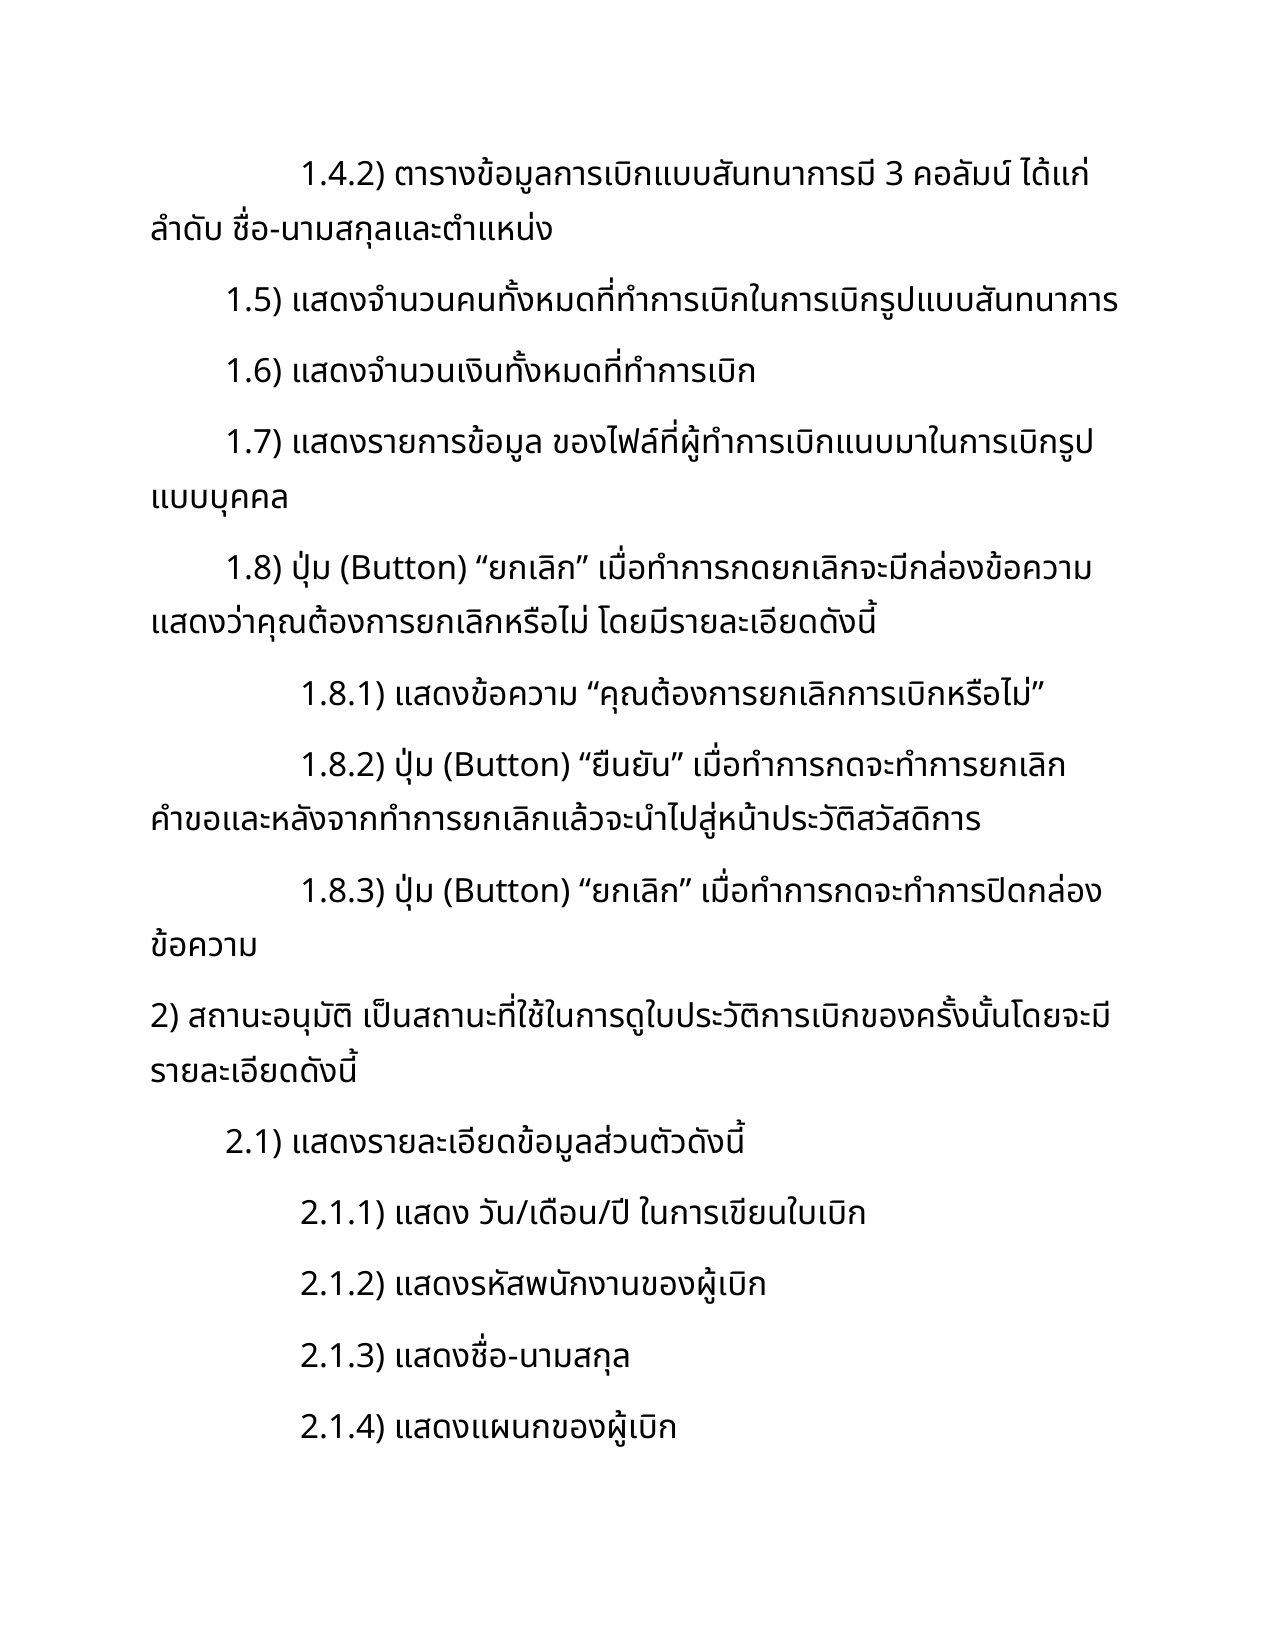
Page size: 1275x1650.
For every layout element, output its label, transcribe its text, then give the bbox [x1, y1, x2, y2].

text 2.1.1) แสดง วัน/เดือน/ปี ในการเขียนใบเบิก [150, 1189, 1125, 1239]
text 1.8) ปุ่ม (Button) “ยกเลิก” เมื่อทำการกดยกเลิกจะมีกล่องข้อความแสดงว่าคุณต้องการยกเลิกหรือไม่ โดยมีรายละเอียดดังนี้ [150, 544, 1125, 649]
text 2.1.4) แสดงแผนกของผู้เบิก [150, 1403, 1125, 1453]
text 2) สถานะอนุมัติ เป็นสถานะที่ใช้ในการดูใบประวัติการเบิกของครั้งนั้นโดยจะมีรายละเอียดดังนี้ [150, 992, 1125, 1097]
text 1.6) แสดงจำนวนเงินทั้งหมดที่ทำการเบิก [150, 347, 1125, 398]
text 2.1.3) แสดงชื่อ-นามสกุล [150, 1331, 1125, 1382]
text 1.8.1) แสดงข้อความ “คุณต้องการยกเลิกการเบิกหรือไม่” [150, 669, 1125, 720]
text 1.5) แสดงจำนวนคนทั้งหมดที่ทำการเบิกในการเบิกรูปแบบสันทนาการ [150, 276, 1125, 326]
text 1.7) แสดงรายการข้อมูล ของไฟล์ที่ผู้ทำการเบิกแนบมาในการเบิกรูปแบบบุคคล [150, 418, 1125, 523]
text 1.8.2) ปุ่ม (Button) “ยืนยัน” เมื่อทำการกดจะทำการยกเลิกคำขอและหลังจากทำการยกเลิกแล้วจะนำไปสู่หน้าประวัติสวัสดิการ [150, 741, 1125, 846]
text 2.1) แสดงรายละเอียดข้อมูลส่วนตัวดังนี้ [150, 1118, 1125, 1168]
text 2.1.2) แสดงรหัสพนักงานของผู้เบิก [150, 1260, 1125, 1311]
text 1.8.3) ปุ่ม (Button) “ยกเลิก” เมื่อทำการกดจะทำการปิดกล่องข้อความ [150, 866, 1125, 971]
text 1.4.2) ตารางข้อมูลการเบิกแบบสันทนาการมี 3 คอลัมน์ ได้แก่ ลำดับ ชื่อ-นามสกุลและตำแหน่ง [150, 150, 1125, 255]
